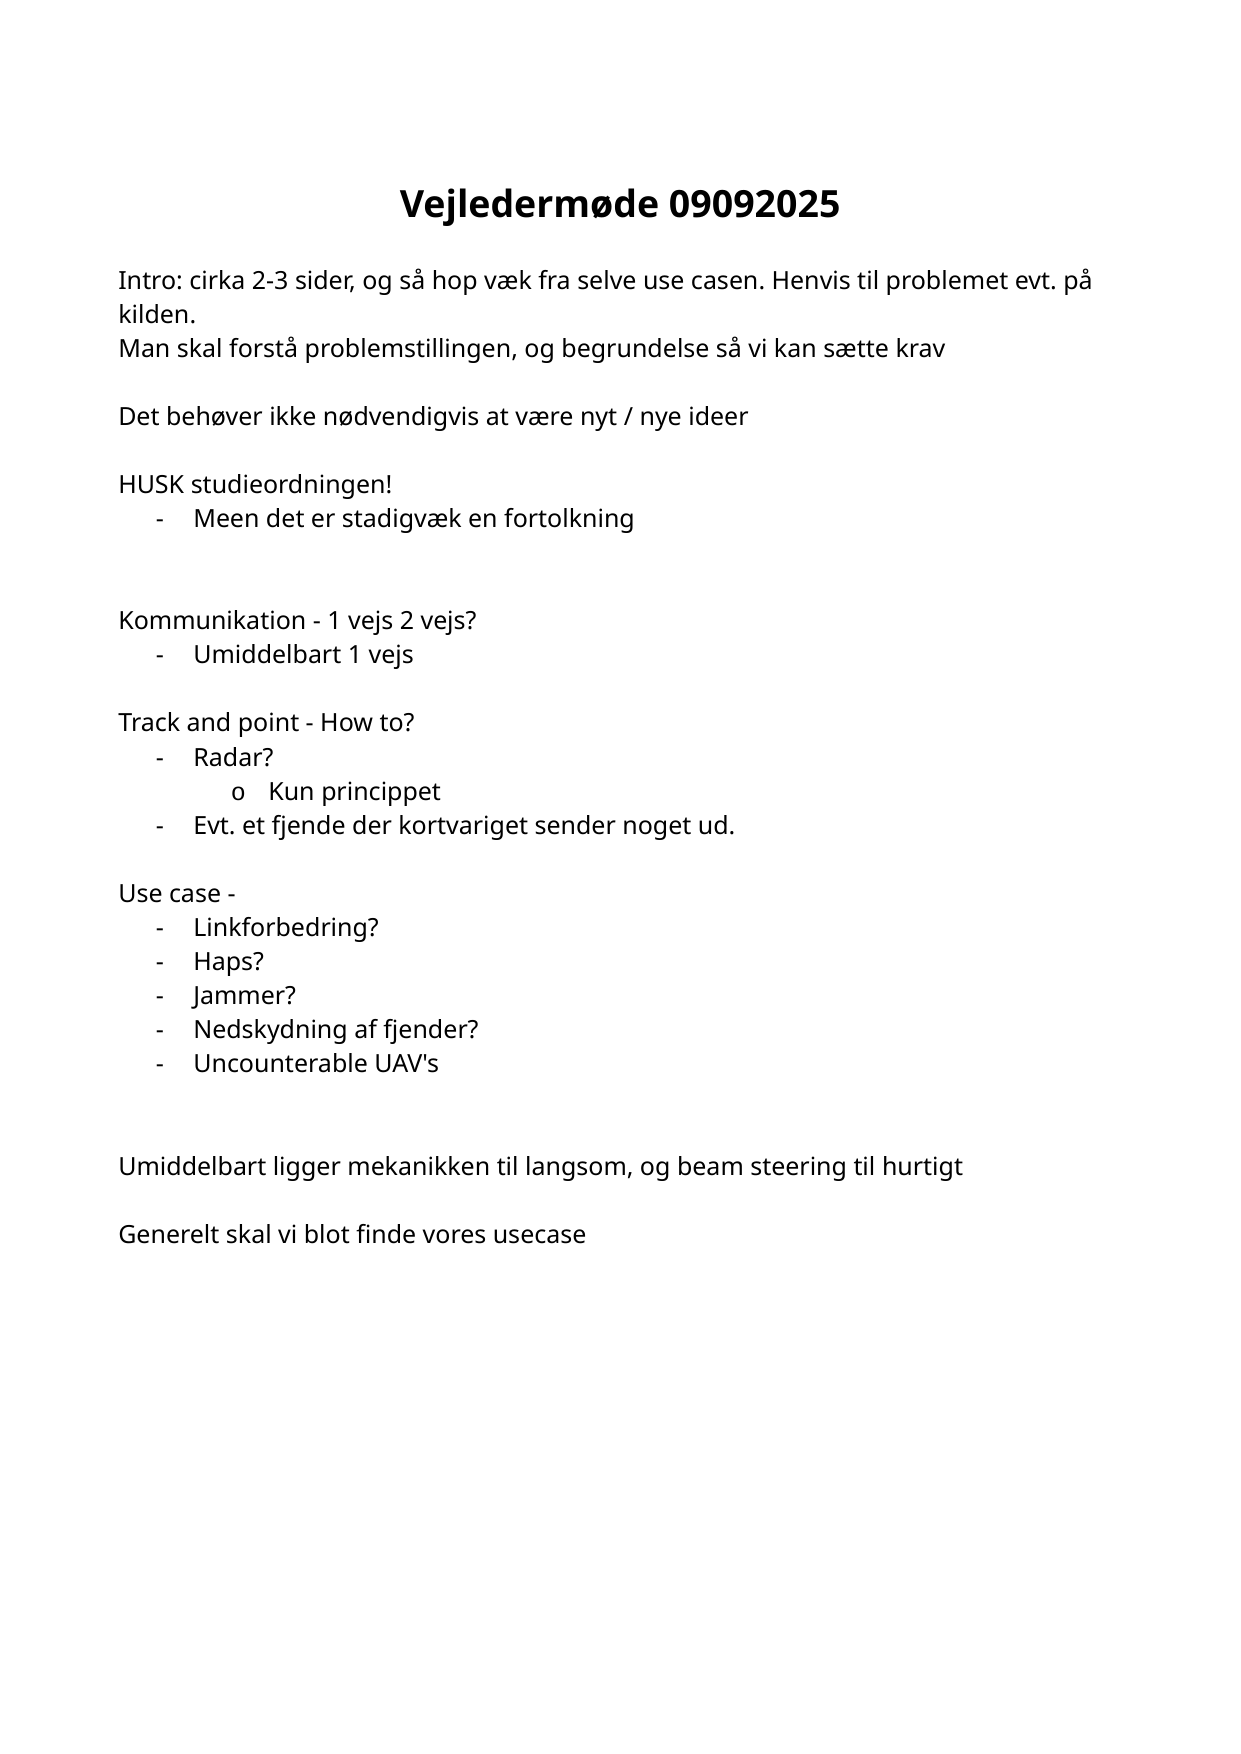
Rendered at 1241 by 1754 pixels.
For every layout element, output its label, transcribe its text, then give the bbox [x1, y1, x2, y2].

text Use case - [118, 876, 1122, 910]
text Det behøver ikke nødvendigvis at være nyt / nye ideer [118, 398, 1122, 433]
list Radar? [156, 739, 1122, 773]
list Linkforbedring? [156, 910, 1122, 944]
list Jammer? [156, 978, 1122, 1012]
list Nedskydning af fjender? [156, 1012, 1122, 1046]
text Intro: cirka 2-3 sider, og så hop væk fra selve use casen. Henvis til problemet evt. på kilden. [118, 262, 1122, 330]
list Haps? [156, 944, 1122, 978]
text HUSK studieordningen! [118, 467, 1122, 501]
text Man skal forstå problemstillingen, og begrundelse så vi kan sætte krav [118, 330, 1122, 364]
list Meen det er stadigvæk en fortolkning [156, 501, 1122, 535]
list Kun princippet [231, 773, 1122, 807]
list Uncounterable UAV's [156, 1046, 1122, 1080]
text Track and point - How to? [118, 705, 1122, 739]
list Umiddelbart 1 vejs [156, 637, 1122, 671]
text Umiddelbart ligger mekanikken til langsom, og beam steering til hurtigt [118, 1148, 1122, 1182]
list Evt. et fjende der kortvariget sender noget ud. [156, 807, 1122, 842]
text Generelt skal vi blot finde vores usecase [118, 1216, 1122, 1250]
text Kommunikation - 1 vejs 2 vejs? [118, 603, 1122, 637]
text Vejledermøde 09092025 [118, 177, 1122, 228]
